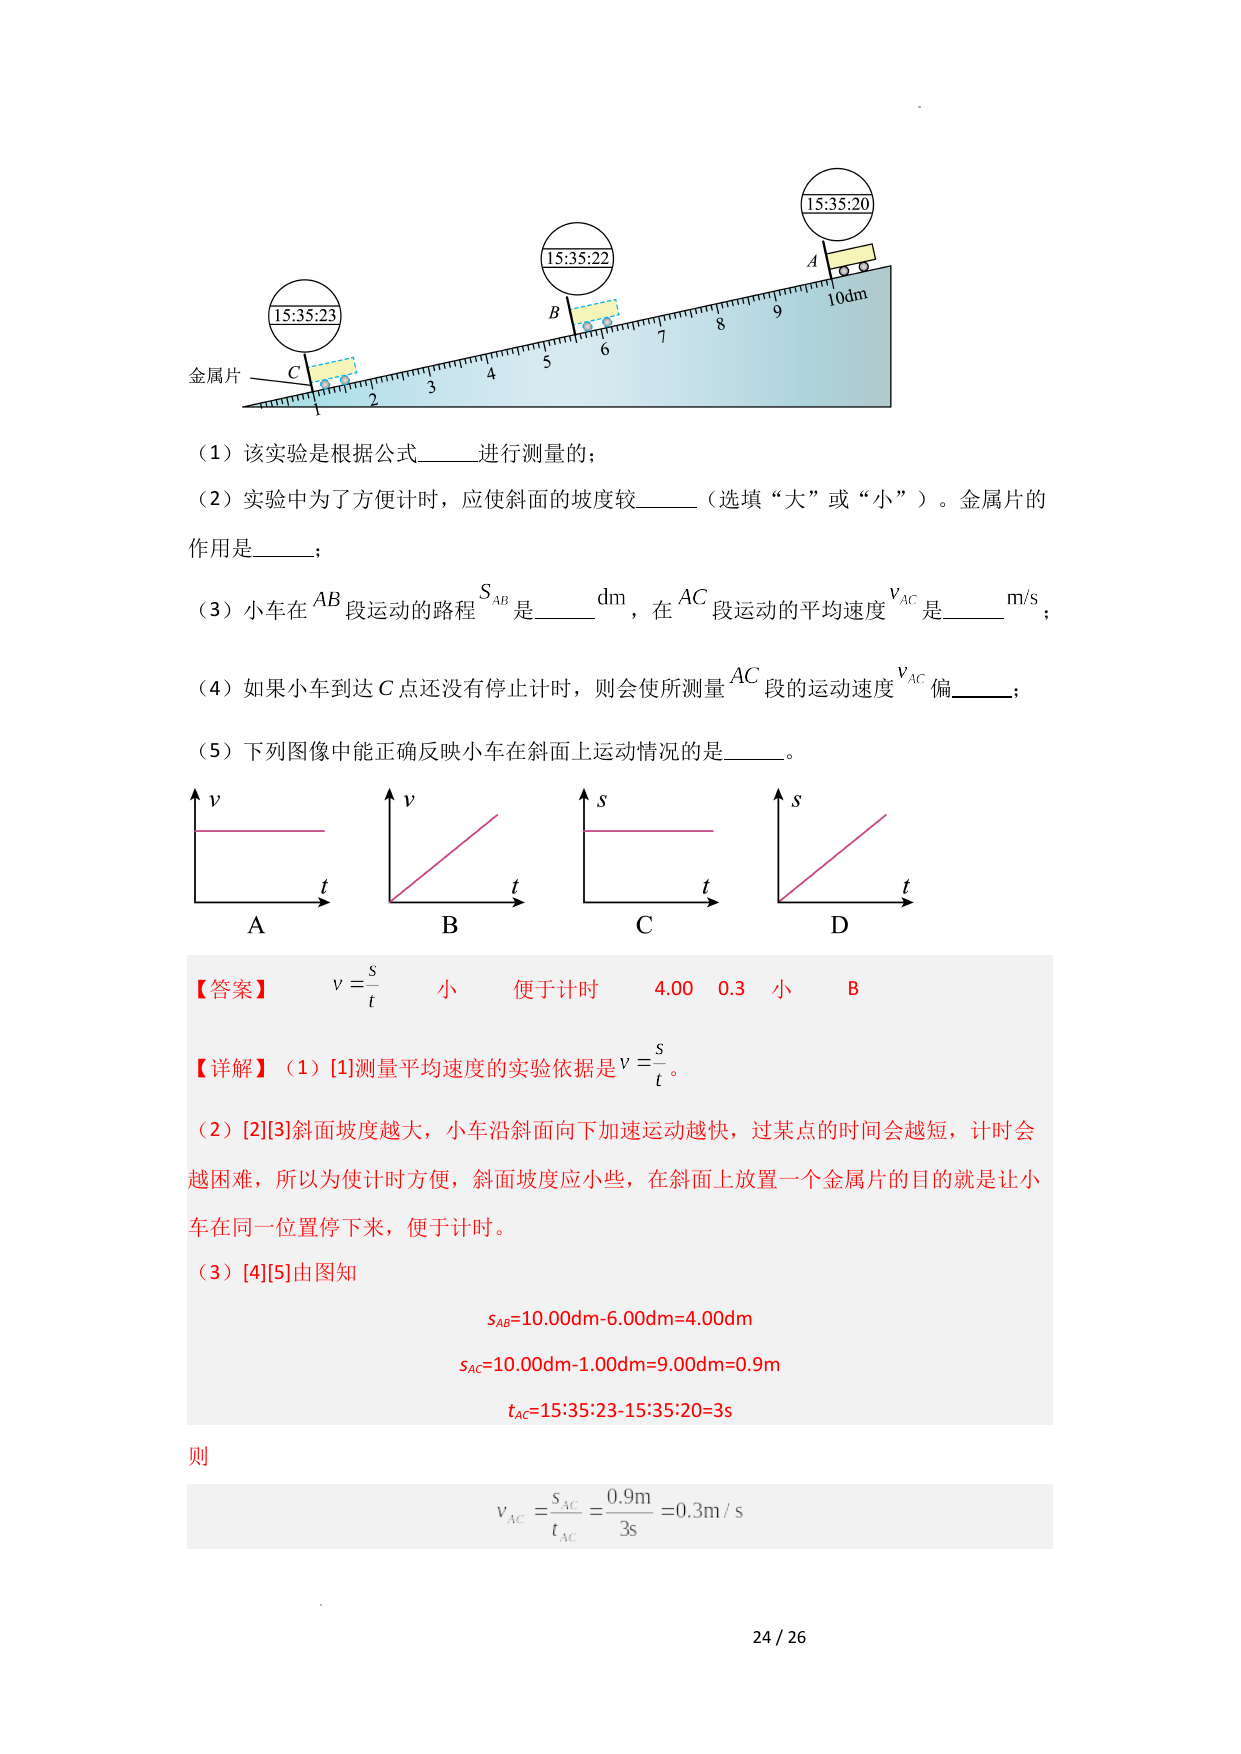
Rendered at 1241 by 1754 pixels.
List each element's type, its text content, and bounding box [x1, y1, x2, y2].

text （5）下列图像中能正确反映小车在斜面上运动情况的是 。 [187, 733, 1053, 766]
text tAC=15∶35∶23-15∶35∶20=3s [187, 1393, 1053, 1425]
text （2）[2][3]斜面坡度越大，小车沿斜面向下加速运动越快，过某点的时间会越短，计时会越困难，所以为使计时方便，斜面坡度应小些，在斜面上放置一个金属片的目的就是让小车在同一位置停下来，便于计时。 [187, 1113, 1053, 1243]
text sAC=10.00dm-1.00dm=9.00dm=0.9m [187, 1347, 1053, 1379]
text 【答案】 小 便于计时 4.00 0.3 小 B [187, 955, 1053, 1020]
text （1）该实验是根据公式 进行测量的； [187, 435, 1053, 468]
text （3）[4][5]由图知 [187, 1255, 1053, 1288]
text （2）实验中为了方便计时，应使斜面的坡度较 （选填“大”或“小”）。金属片的作用是 ； [187, 481, 1053, 563]
text 【详解】（1）[1]测量平均速度的实验依据是。 [187, 1034, 1053, 1099]
text （4）如果小车到达C点还没有停止计时，则会使所测量段的运动速度偏 ； [187, 655, 1053, 720]
text sAB=10.00dm-6.00dm=4.00dm [187, 1301, 1053, 1334]
text 则 [187, 1439, 1053, 1471]
text （3）小车在段运动的路程是 ，在段运动的平均速度是 ； [187, 576, 1053, 641]
picture [187, 167, 893, 417]
picture [187, 785, 916, 936]
